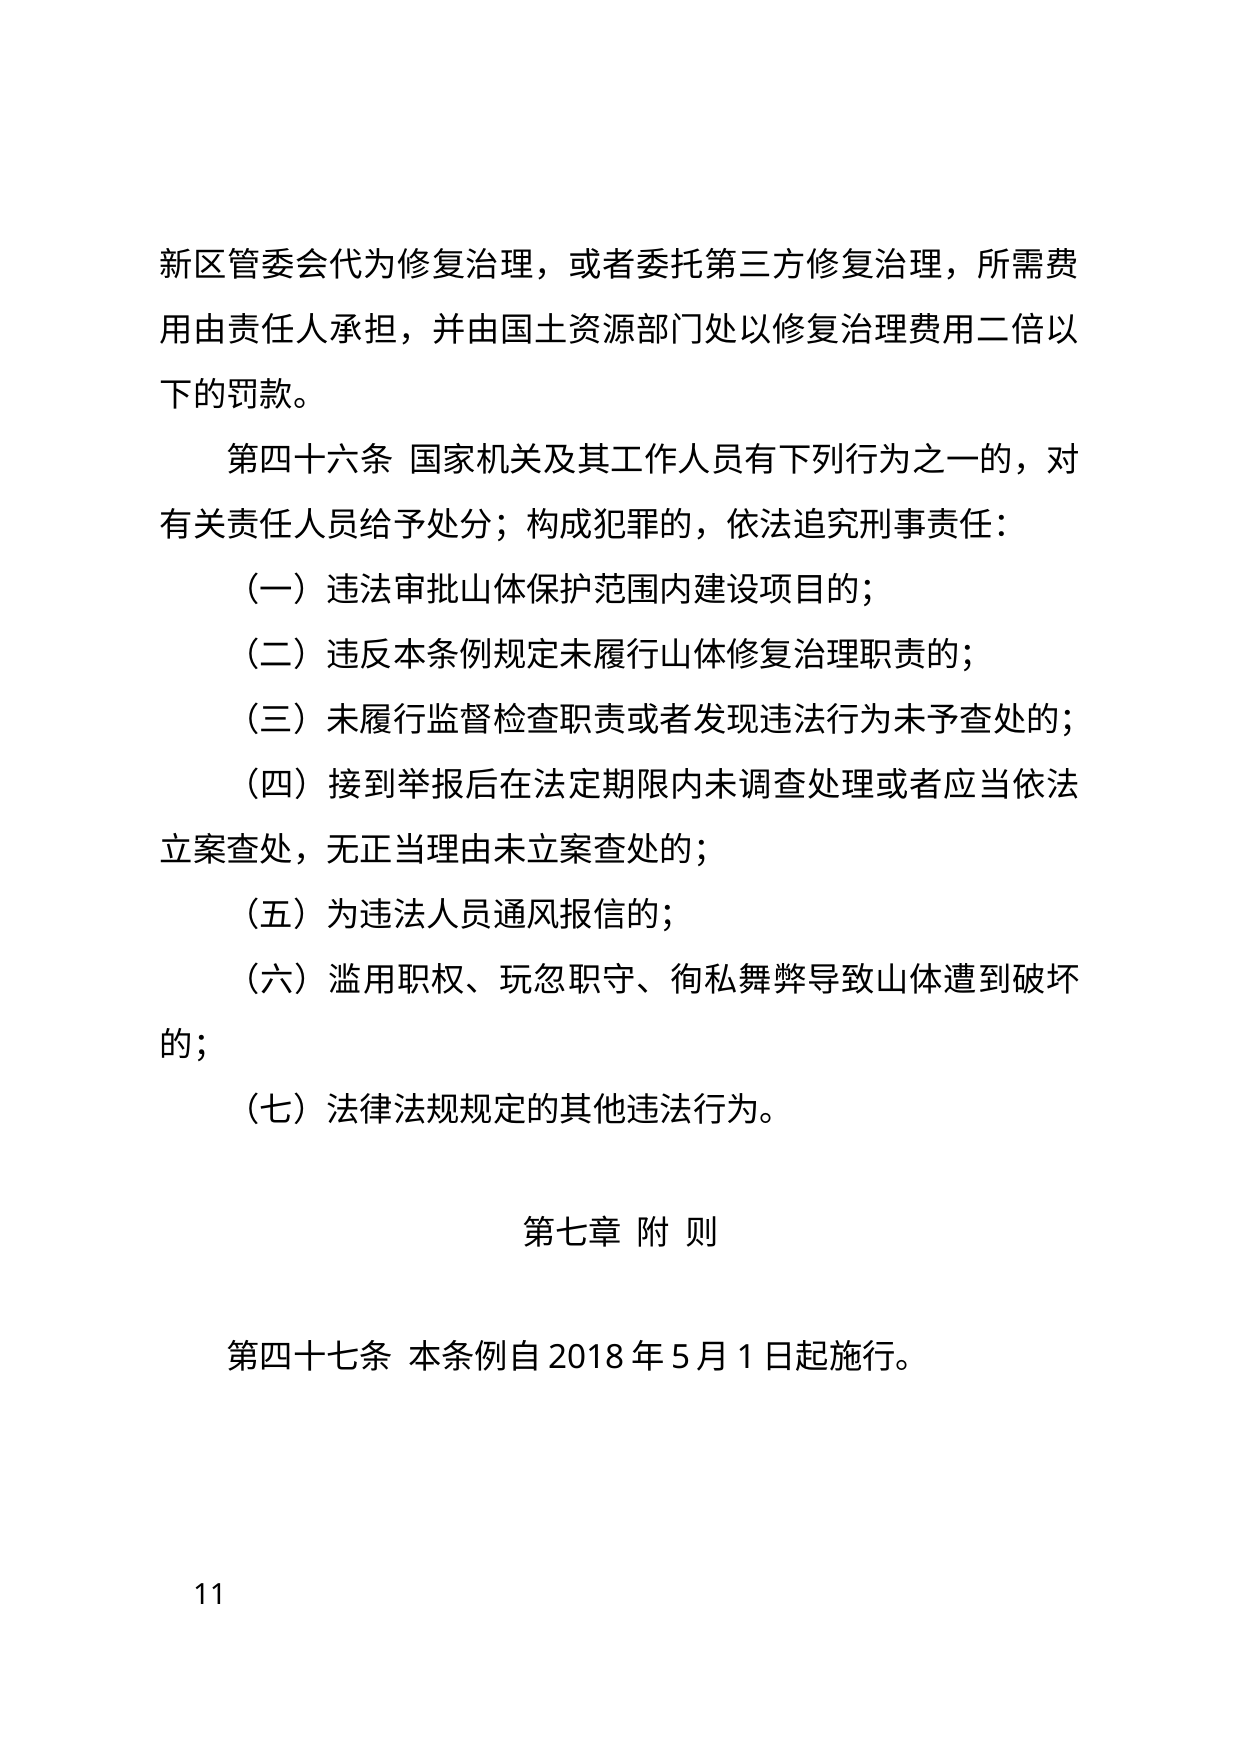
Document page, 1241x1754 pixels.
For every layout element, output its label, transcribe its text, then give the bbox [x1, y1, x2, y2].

text （二）违反本条例规定未履行山体修复治理职责的； [159, 619, 1081, 684]
text （四）接到举报后在法定期限内未调查处理或者应当依法立案查处，无正当理由未立案查处的； [159, 749, 1081, 879]
text （七）法律法规规定的其他违法行为。 [159, 1074, 1081, 1139]
text （一）违法审批山体保护范围内建设项目的； [159, 554, 1081, 619]
text （五）为违法人员通风报信的； [159, 879, 1081, 944]
text 第七章 附 则 [159, 1198, 1081, 1263]
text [159, 229, 1081, 424]
text （六）滥用职权、玩忽职守、徇私舞弊导致山体遭到破坏的； [159, 944, 1081, 1074]
text 第四十七条 本条例自2018年5月1日起施行。 [159, 1321, 1081, 1386]
text （三）未履行监督检查职责或者发现违法行为未予查处的； [159, 684, 1081, 749]
text 第四十六条 国家机关及其工作人员有下列行为之一的，对有关责任人员给予处分；构成犯罪的，依法追究刑事责任： [159, 424, 1081, 554]
